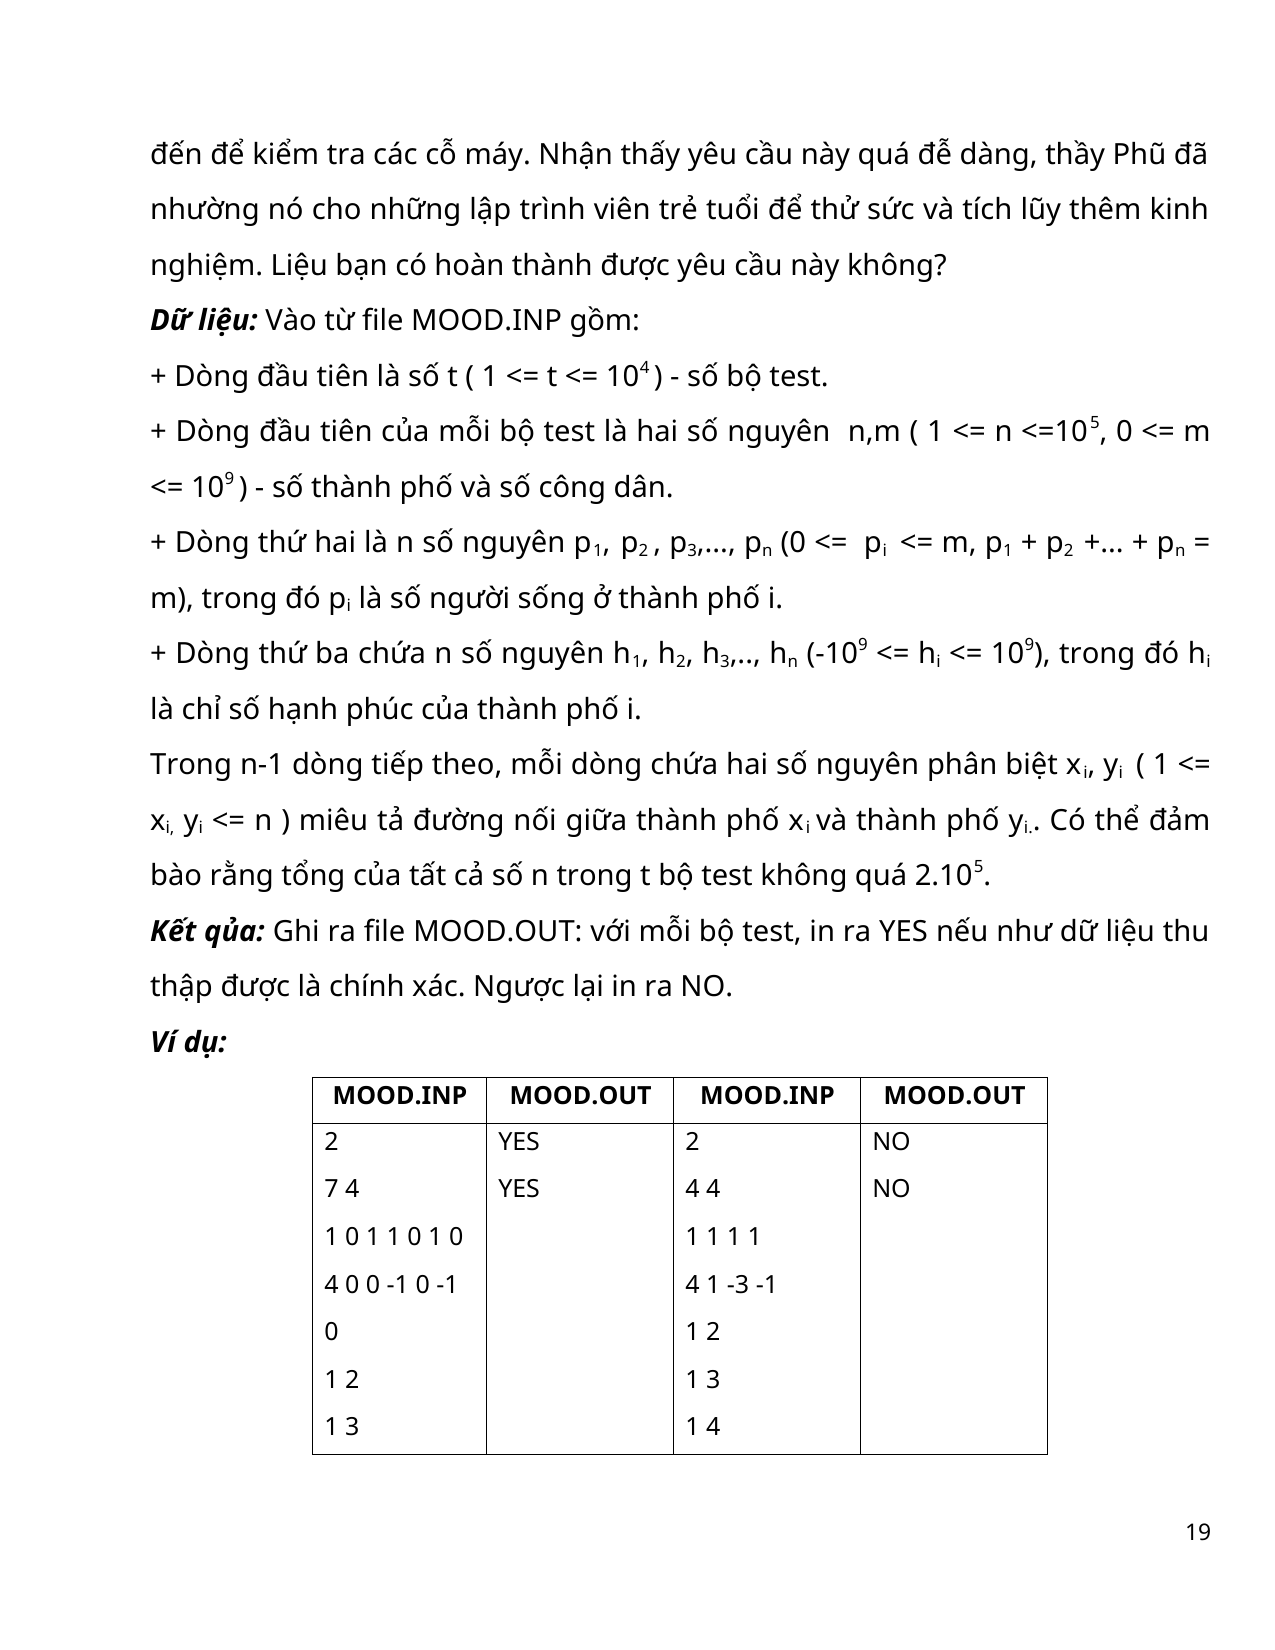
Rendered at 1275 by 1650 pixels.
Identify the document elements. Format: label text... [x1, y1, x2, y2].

table_cell YES YES [487, 1124, 673, 1454]
table_header MOOD.OUT [487, 1078, 673, 1122]
table_header MOOD.INP [313, 1078, 486, 1122]
table_header MOOD.OUT [861, 1078, 1047, 1122]
text Trong n-1 dòng tiếp theo, mỗi dòng chứa hai số nguyên phân biệt xi, yi ( 1 <= xi, yi <= n ) miêu tả đường nối giữa thành phố xi và thành phố yi.. Có thể đảm bào rằng tổng của tất cả số n trong t bộ test không quá 2.105. [150, 744, 1211, 894]
text + Dòng đầu tiên là số t ( 1 <= t <= 104 ) - số bộ test. [150, 355, 1211, 395]
text + Dòng đầu tiên của mỗi bộ test là hai số nguyên n,m ( 1 <= n <=105, 0 <= m <= 109 ) - số thành phố và số công dân. [150, 411, 1211, 506]
text + Dòng thứ ba chứa n số nguyên h1, h2, h3,.., hn (-109 <= hi <= 109), trong đó hi là chỉ số hạnh phúc của thành phố i. [150, 633, 1211, 728]
text Kết qủa: Ghi ra file MOOD.OUT: với mỗi bộ test, in ra YES nếu như dữ liệu thu thập được là chính xác. Ngược lại in ra NO. [150, 910, 1211, 1005]
text Dữ liệu: Vào từ file MOOD.INP gồm: [150, 299, 1211, 339]
table_header MOOD.INP [674, 1078, 860, 1122]
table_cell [674, 1124, 860, 1454]
text + Dòng thứ hai là n số nguyên p1, p2 , p3,..., pn (0 <= pi <= m, p1 + p2 +... + pn = m), trong đó pi là số người sống ở thành phố i. [150, 522, 1211, 617]
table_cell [313, 1124, 486, 1454]
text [150, 133, 1211, 284]
table_cell NO NO [861, 1124, 1047, 1454]
text Ví dụ: [150, 1021, 1211, 1061]
